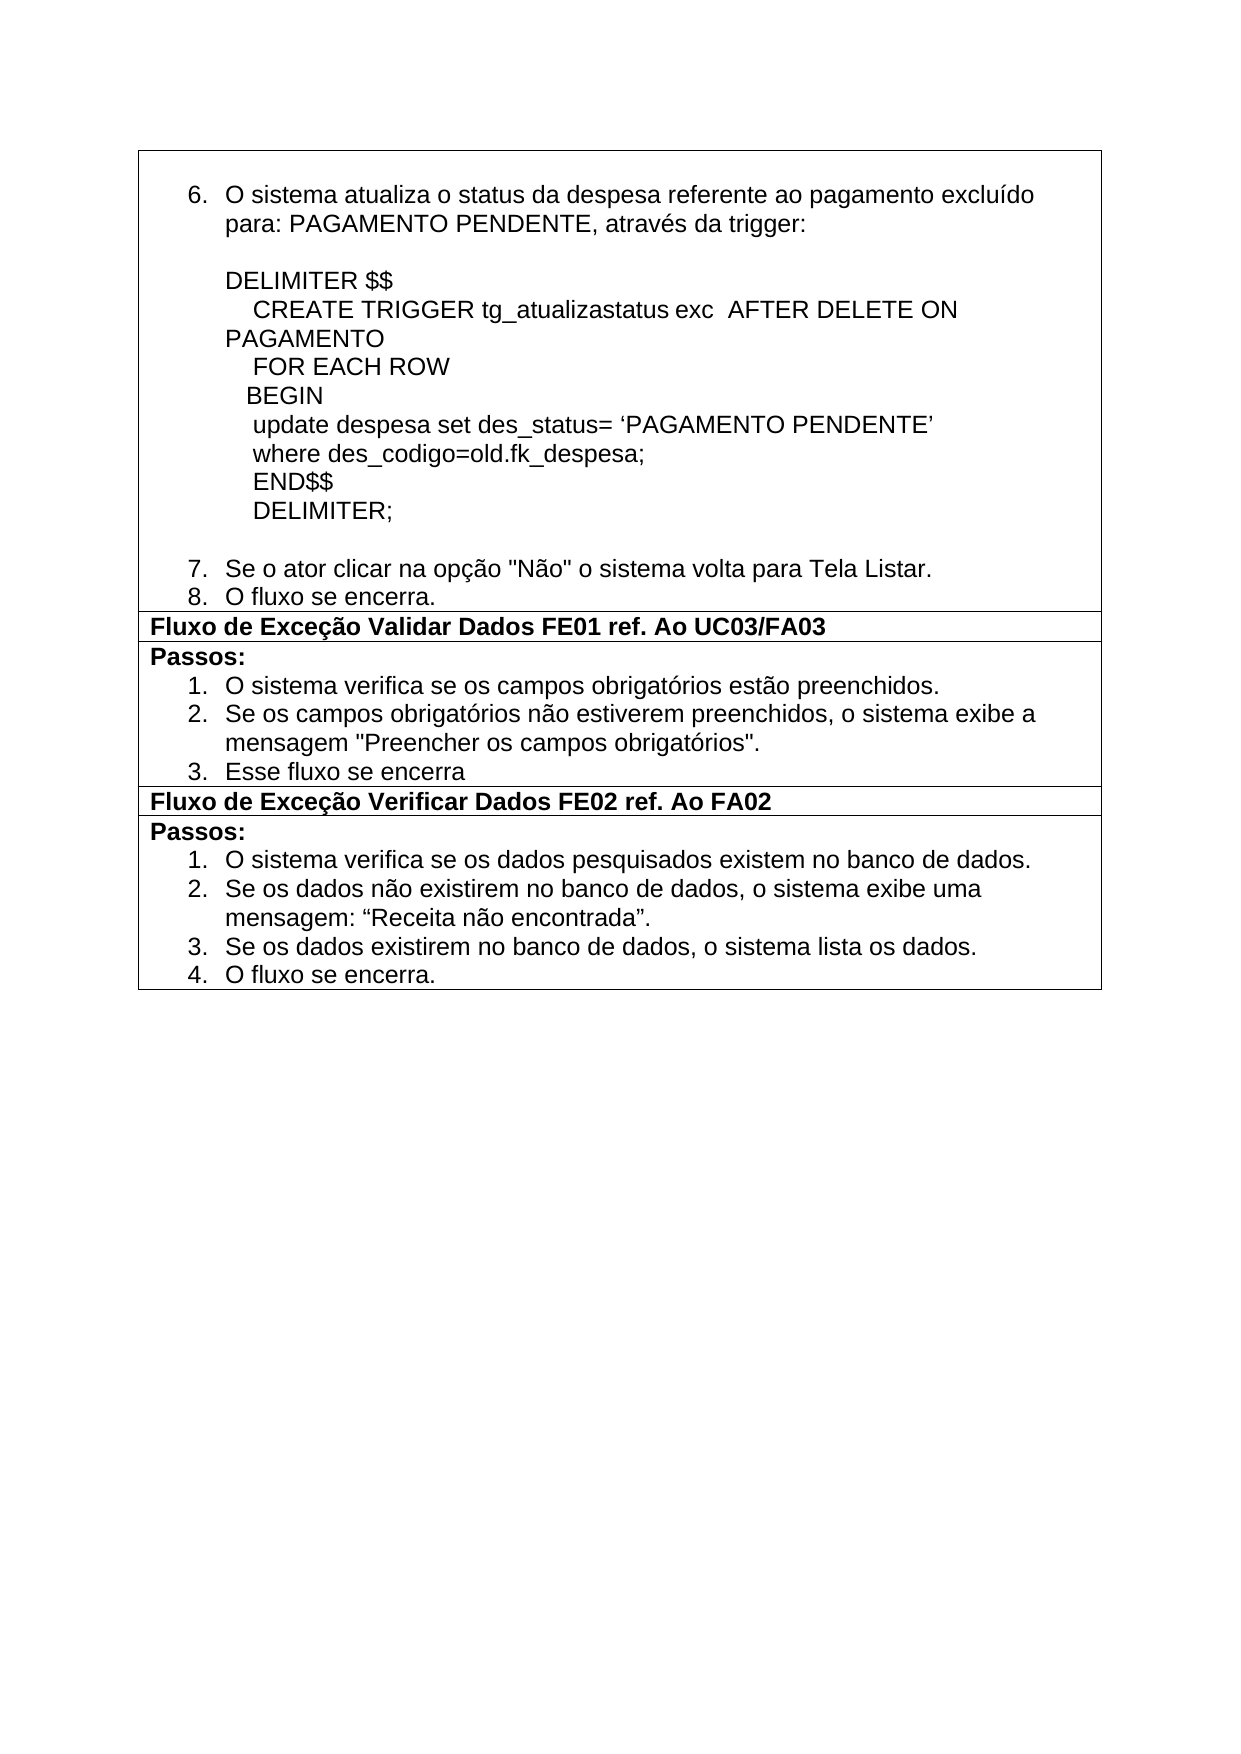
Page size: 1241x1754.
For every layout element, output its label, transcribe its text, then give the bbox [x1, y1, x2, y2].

table_cell Passos: O sistema verifica se os dados pesquisados existem no banco de dados. Se os dados não existirem no banco de dados, o sistema exibe uma mensagem: “Receita não encontrada”. Se os dados existirem no banco de dados, o sistema lista os dados. O fluxo se encerra. [139, 816, 1101, 989]
table_cell Fluxo de Exceção Validar Dados FE01 ref. Ao UC03/FA03 [139, 612, 1101, 641]
table_cell Fluxo de Exceção Verificar Dados FE02 ref. Ao FA02 [139, 787, 1101, 815]
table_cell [139, 151, 1101, 611]
table_cell Passos: O sistema verifica se os campos obrigatórios estão preenchidos. Se os campos obrigatórios não estiverem preenchidos, o sistema exibe a mensagem "Preencher os campos obrigatórios". Esse fluxo se encerra [139, 642, 1101, 786]
